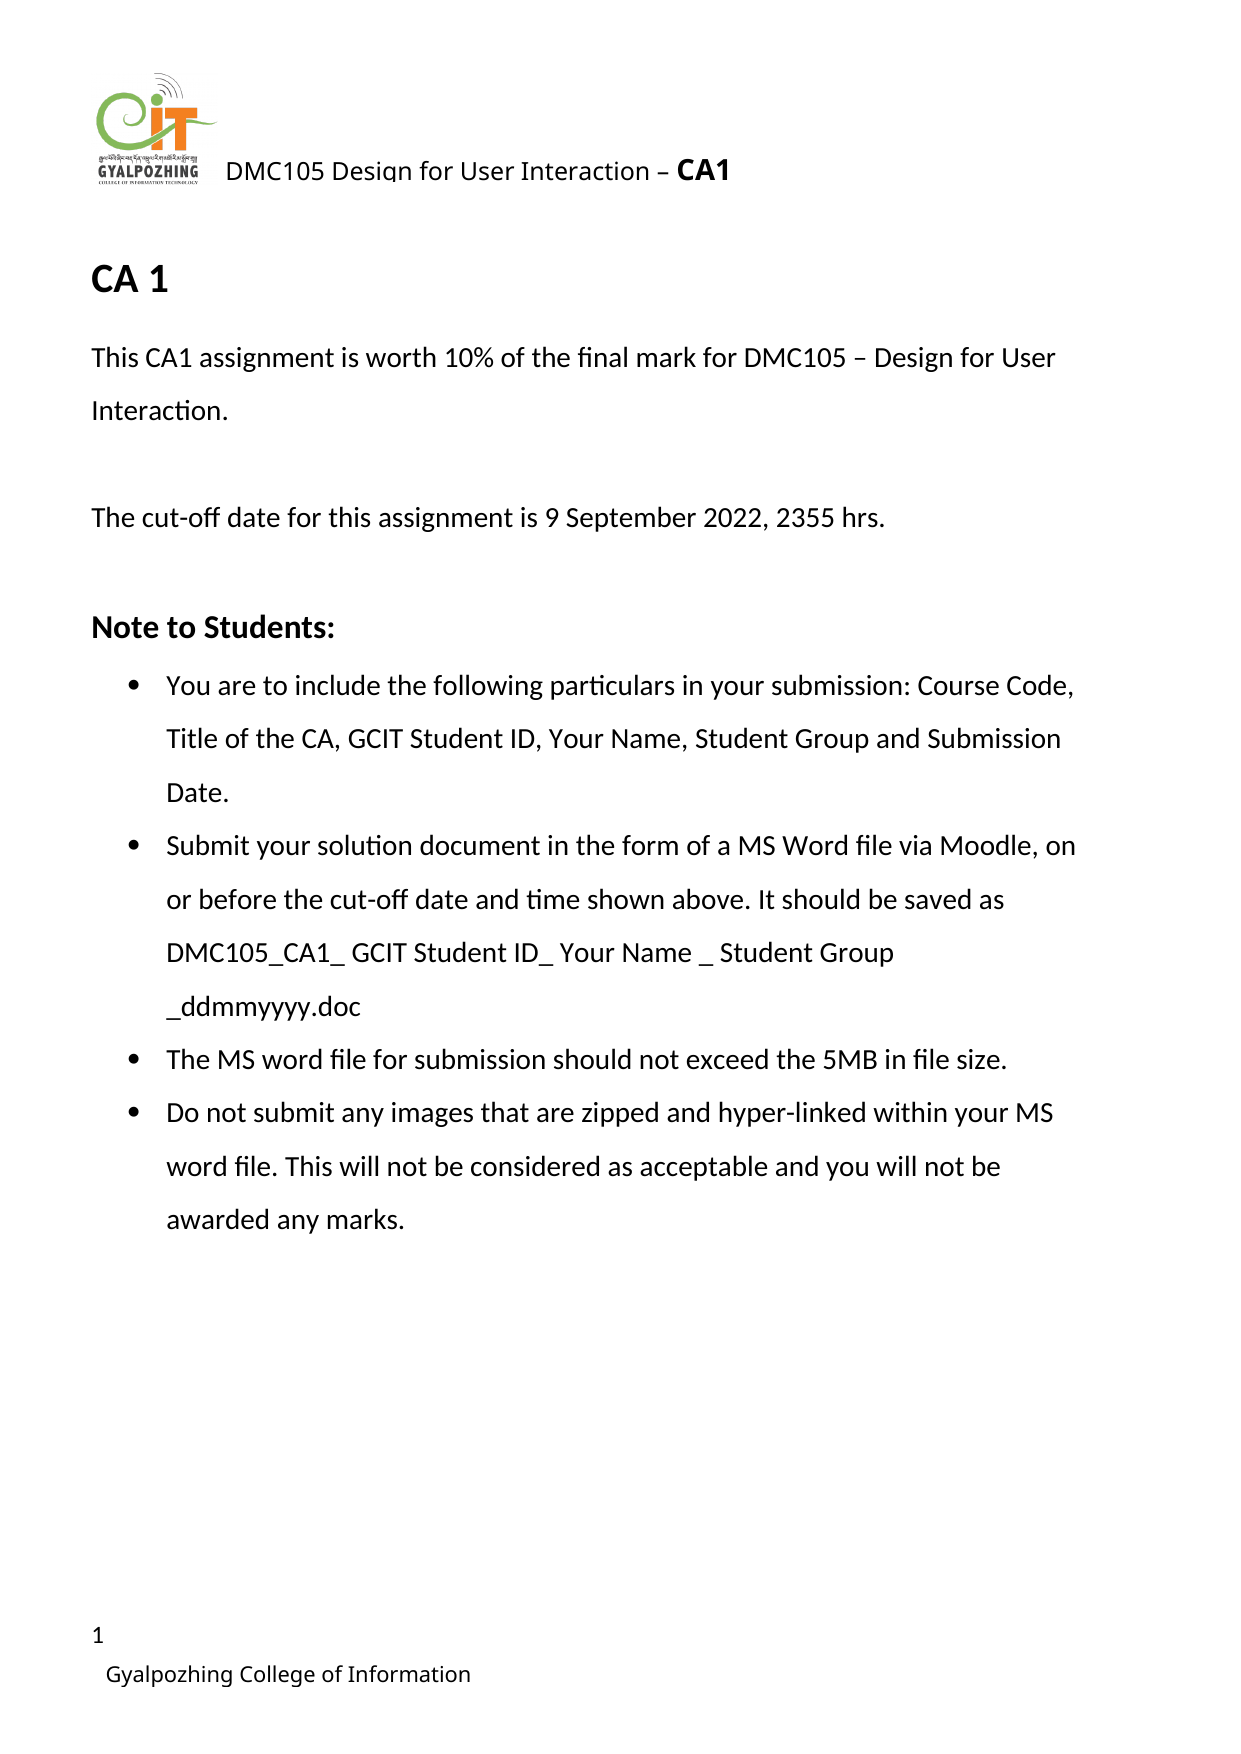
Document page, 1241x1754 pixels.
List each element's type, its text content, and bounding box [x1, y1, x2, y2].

text Note to Students: [91, 606, 1090, 647]
list Do not submit any images that are zipped and hyper-linked within your MS word file. This will not be considered as acceptable and you will not be awarded any marks. [128, 1094, 1090, 1237]
list You are to include the following particulars in your submission: Course Code, Title of the CA, GCIT Student ID, Your Name, Student Group and Submission Date. [128, 667, 1090, 809]
list The MS word file for submission should not exceed the 5MB in file size. [128, 1041, 1090, 1077]
text This CA1 assignment is worth 10% of the final mark for DMC105 – Design for User Interaction. [91, 339, 1090, 428]
text CA 1 [91, 252, 1090, 303]
list Submit your solution document in the form of a MS Word file via Moodle, on or before the cut-off date and time shown above. It should be saved as DMC105_CA1_ GCIT Student ID_ Your Name _ Student Group _ddmmyyyy.doc [128, 827, 1090, 1023]
text The cut-off date for this assignment is 9 September 2022, 2355 hrs. [91, 499, 1090, 535]
picture [91, 73, 218, 186]
